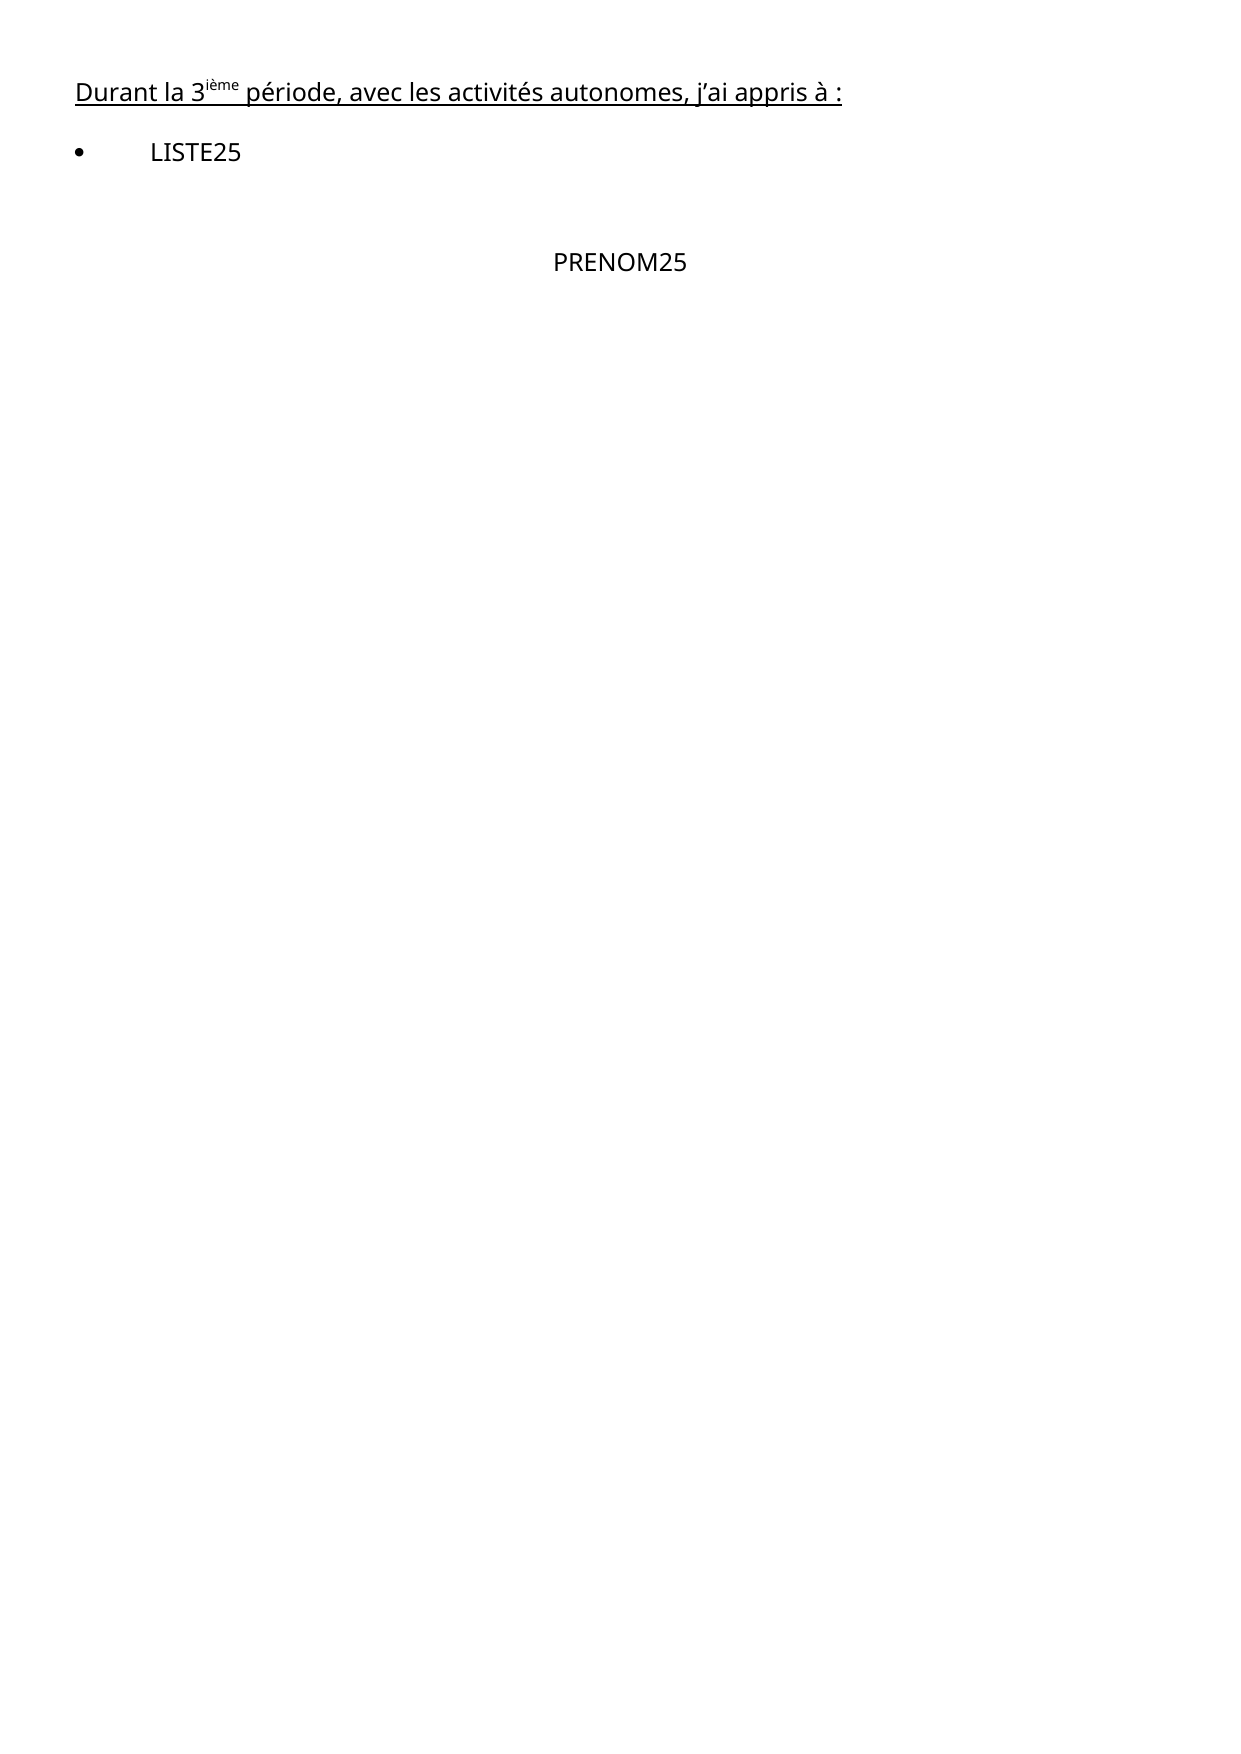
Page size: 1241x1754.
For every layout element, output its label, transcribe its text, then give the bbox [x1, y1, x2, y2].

text Durant la 3ième période, avec les activités autonomes, j’ai appris à : [75, 75, 1168, 109]
text PRENOM25 [75, 245, 1165, 279]
list LISTE25 [75, 135, 1165, 169]
